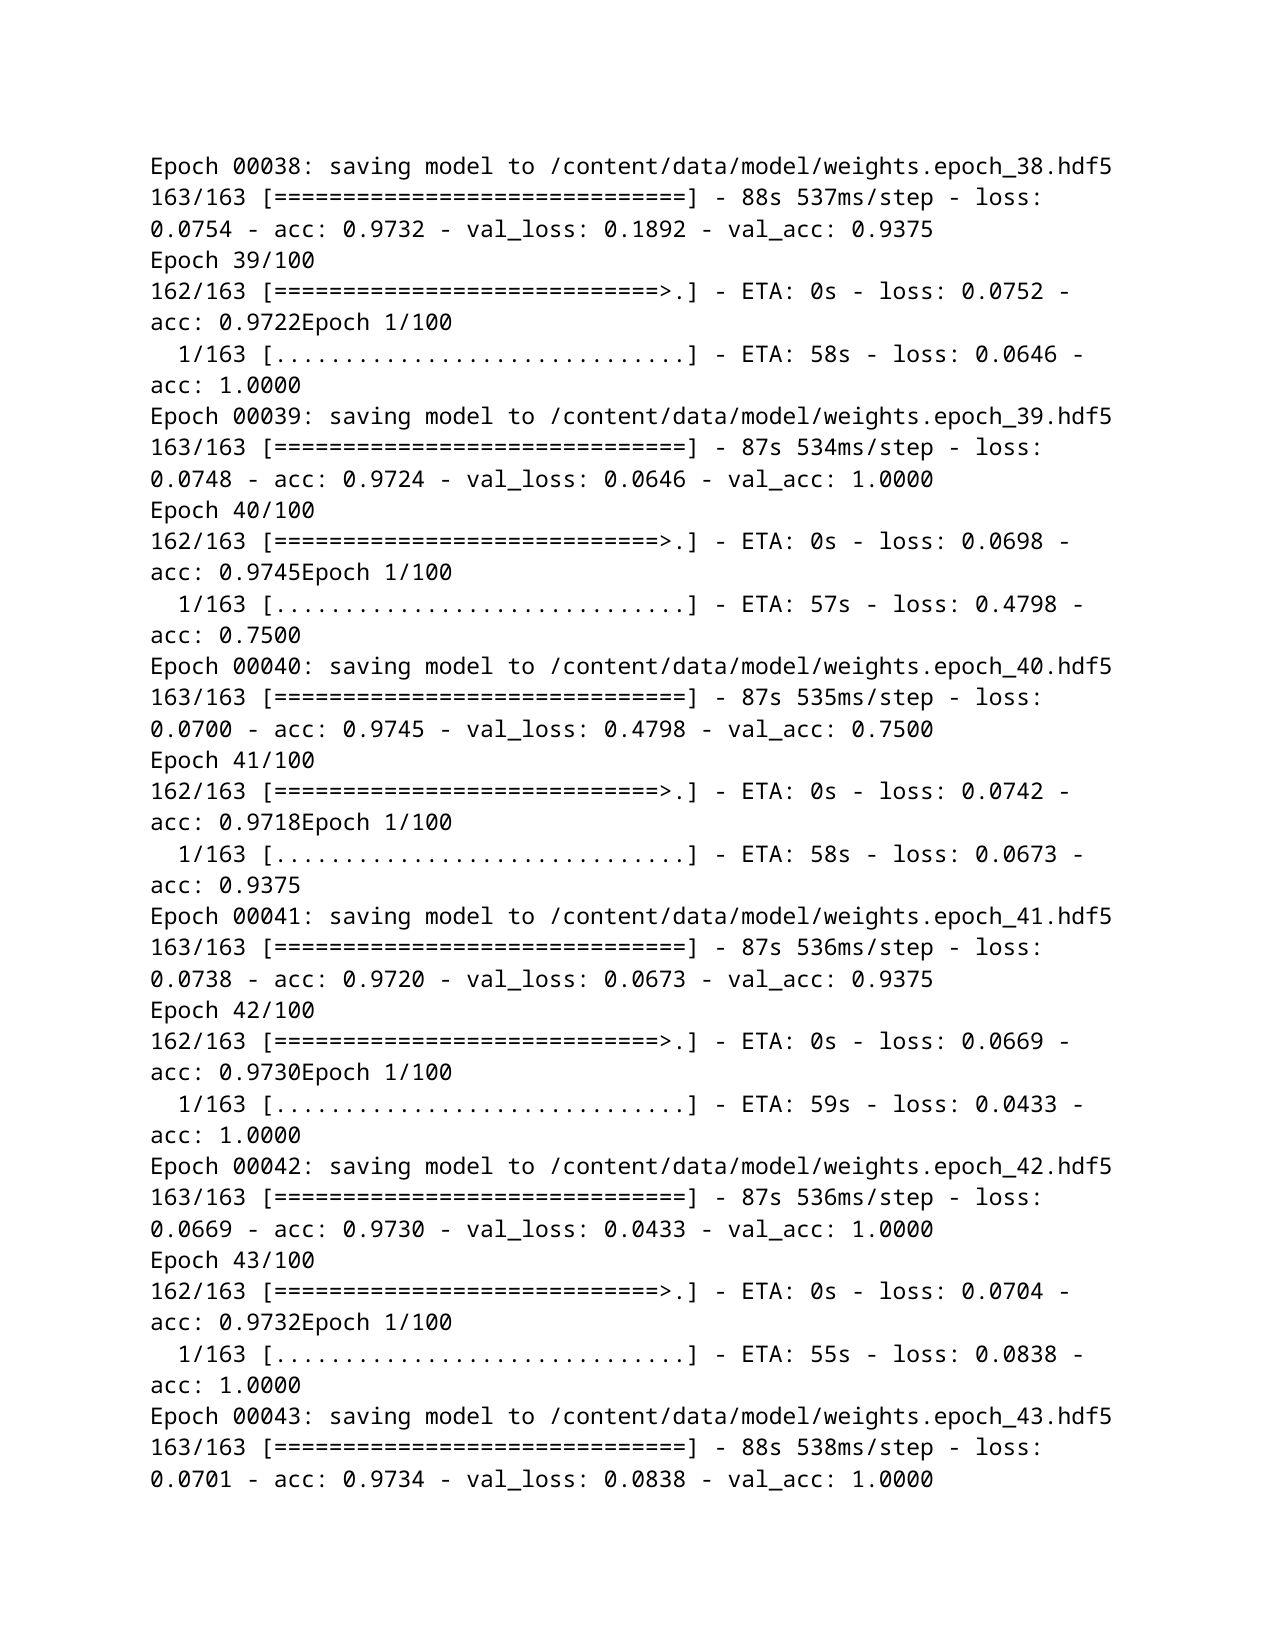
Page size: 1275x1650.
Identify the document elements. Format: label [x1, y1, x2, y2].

text [150, 150, 1125, 1494]
